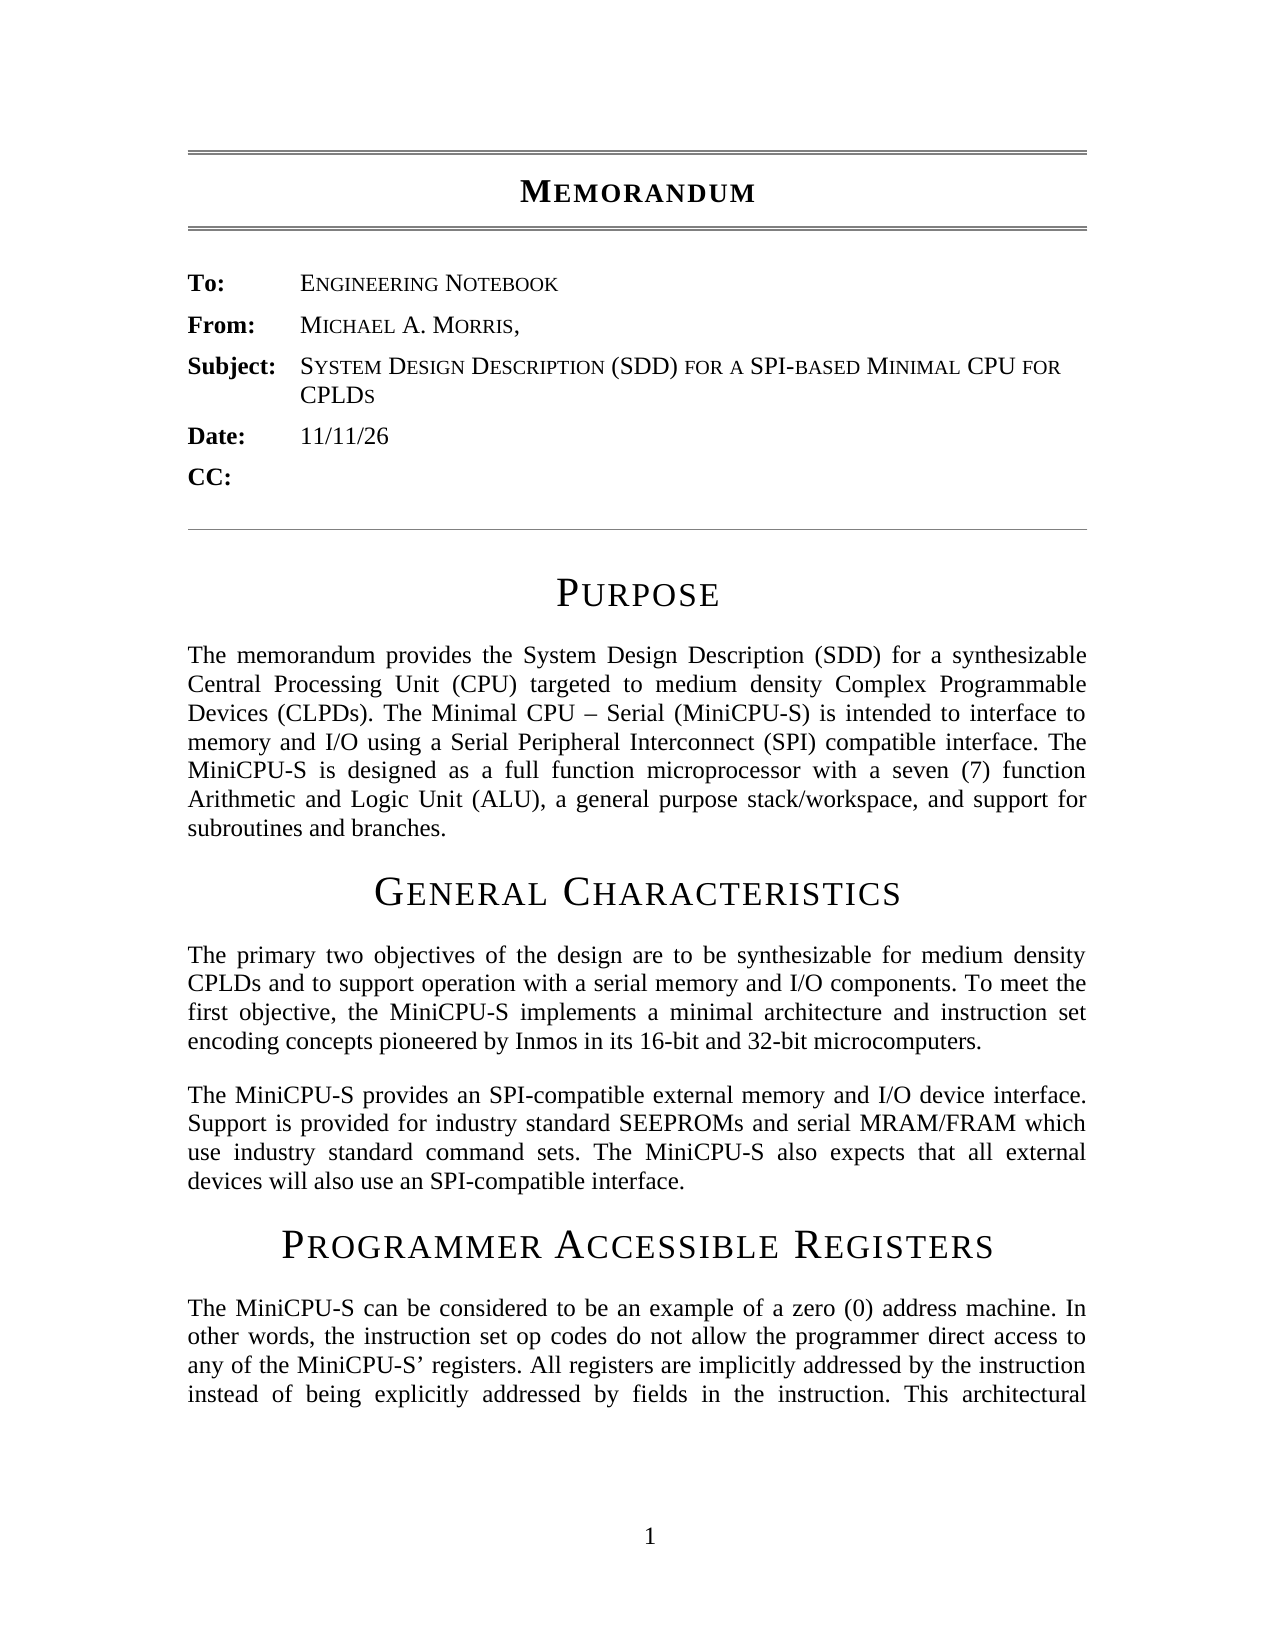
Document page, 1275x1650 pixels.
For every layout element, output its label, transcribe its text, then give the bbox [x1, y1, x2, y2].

text The memorandum provides the System Design Description (SDD) for a synthesizable Central Processing Unit (CPU) targeted to medium density Complex Programmable Devices (CLPDs). The Minimal CPU – Serial (MiniCPU-S) is intended to interface to memory and I/O using a Serial Peripheral Interconnect (SPI) compatible interface. The MiniCPU-S is designed as a full function microprocessor with a seven (7) function Arithmetic and Logic Unit (ALU), a general purpose stack/workspace, and support for subroutines and branches. [187, 641, 1087, 842]
subtitle Purpose [187, 568, 1087, 616]
subtitle General Characteristics [187, 867, 1087, 915]
text Date: [187, 421, 1087, 450]
text From: Michael A. Morris, [187, 310, 1087, 338]
text To: Engineering Notebook [187, 268, 1087, 297]
text CC: [187, 462, 1087, 530]
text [187, 1293, 1087, 1408]
text Memorandum [187, 154, 1087, 231]
text Subject: System Design Description (SDD) for a SPI-based Minimal CPU for CPLDs [187, 351, 1087, 408]
text The primary two objectives of the design are to be synthesizable for medium density CPLDs and to support operation with a serial memory and I/O components. To meet the first objective, the MiniCPU-S implements a minimal architecture and instruction set encoding concepts pioneered by Inmos in its 16-bit and 32-bit microcomputers. [187, 940, 1087, 1055]
text The MiniCPU-S provides an SPI-compatible external memory and I/O device interface. Support is provided for industry standard SEEPROMs and serial MRAM/FRAM which use industry standard command sets. The MiniCPU-S also expects that all external devices will also use an SPI-compatible interface. [187, 1080, 1087, 1195]
subtitle Programmer Accessible Registers [187, 1220, 1087, 1268]
